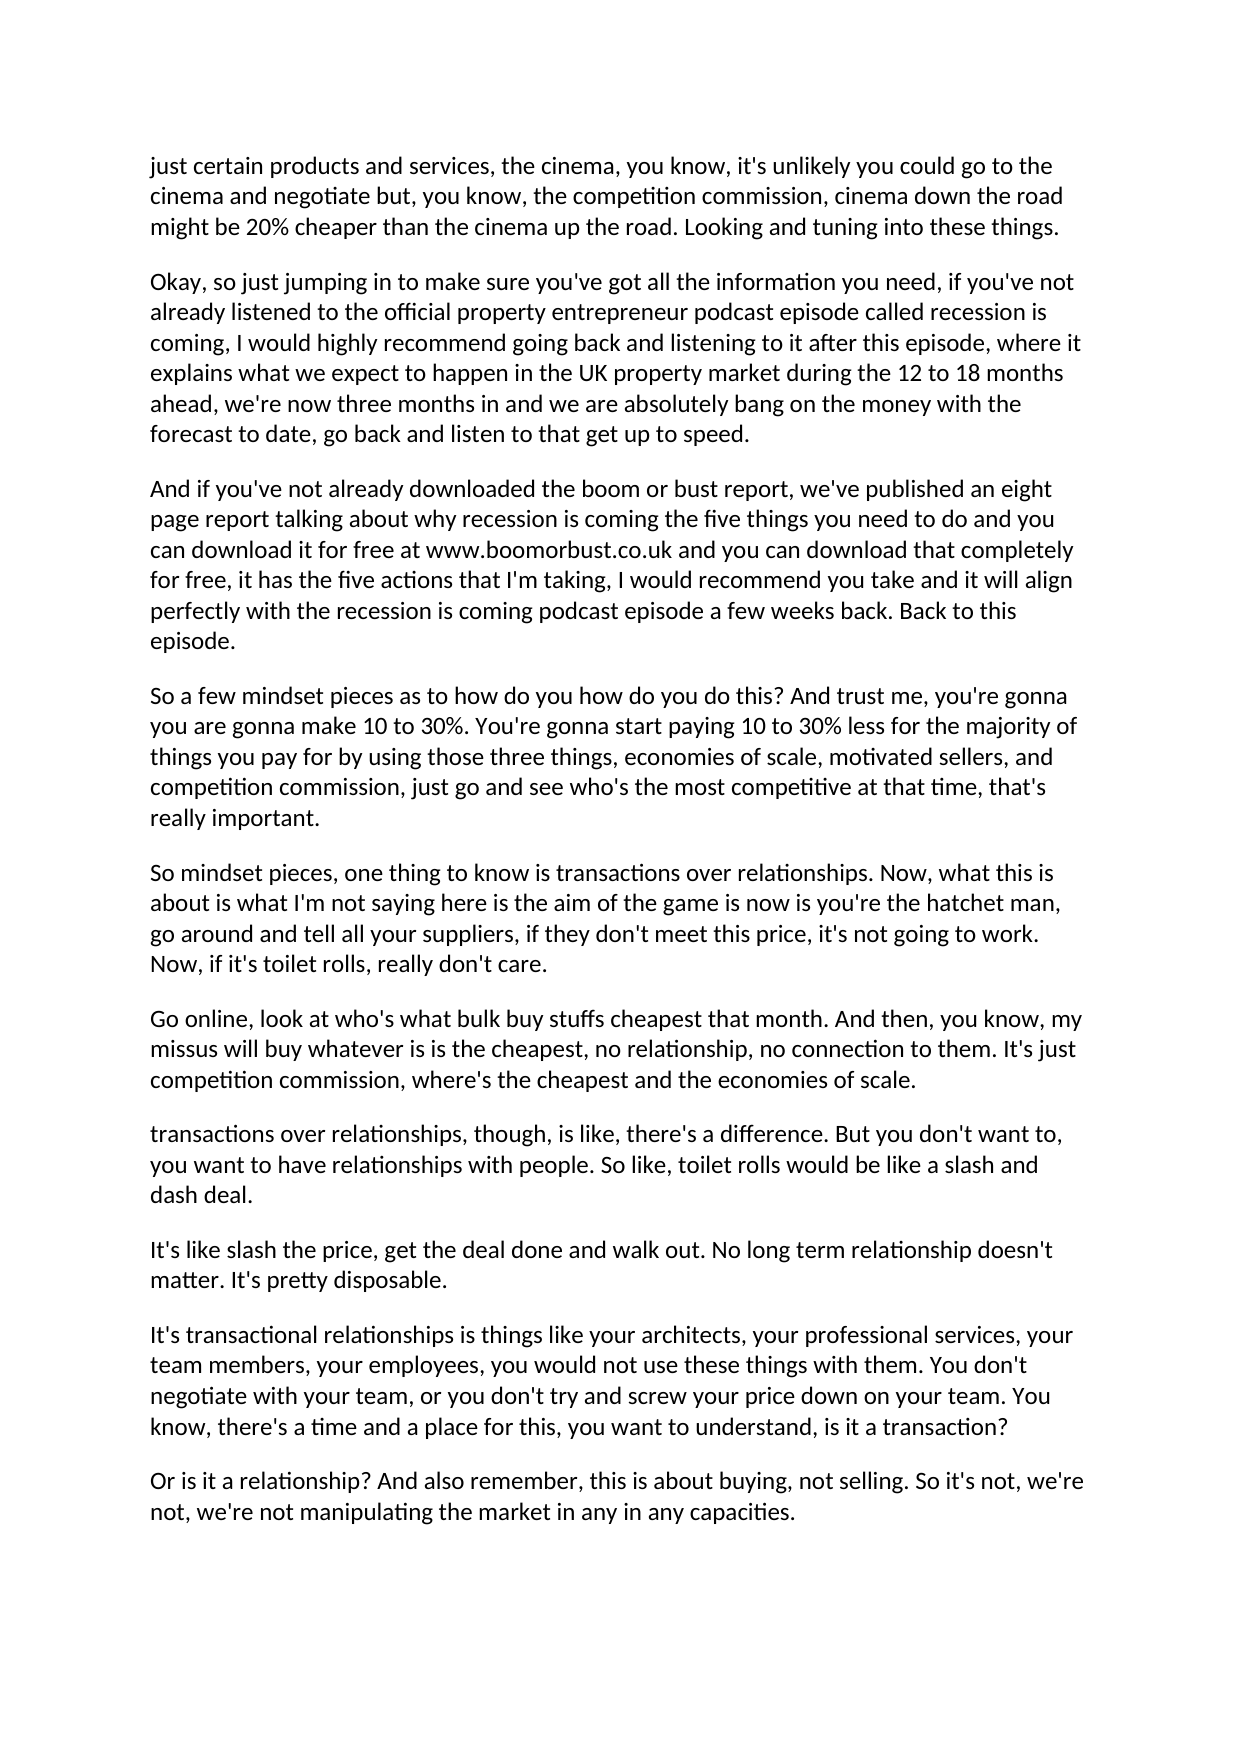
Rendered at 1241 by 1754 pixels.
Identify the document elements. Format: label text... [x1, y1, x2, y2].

text Or is it a relationship? And also remember, this is about buying, not selling. So it's not, we're not, we're not manipulating the market in any in any capacities. [150, 1465, 1090, 1526]
text So a few mindset pieces as to how do you how do you do this? And trust me, you're gonna you are gonna make 10 to 30%. You're gonna start paying 10 to 30% less for the majority of things you pay for by using those three things, economies of scale, motivated sellers, and competition commission, just go and see who's the most competitive at that time, that's really important. [150, 680, 1090, 833]
text Okay, so just jumping in to make sure you've got all the information you need, if you've not already listened to the official property entrepreneur podcast episode called recession is coming, I would highly recommend going back and listening to it after this episode, where it explains what we expect to happen in the UK property market during the 12 to 18 months ahead, we're now three months in and we are absolutely bang on the money with the forecast to date, go back and listen to that get up to speed. [150, 266, 1090, 449]
text It's like slash the price, get the deal done and walk out. No long term relationship doesn't matter. It's pretty disposable. [150, 1234, 1090, 1295]
text So mindset pieces, one thing to know is transactions over relationships. Now, what this is about is what I'm not saying here is the aim of the game is now is you're the hatchet man, go around and tell all your suppliers, if they don't meet this price, it's not going to work. Now, if it's toilet rolls, really don't care. [150, 857, 1090, 979]
text Go online, look at who's what bulk buy stuffs cheapest that month. And then, you know, my missus will buy whatever is is the cheapest, no relationship, no connection to them. It's just competition commission, where's the cheapest and the economies of scale. [150, 1003, 1090, 1094]
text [150, 150, 1090, 242]
text It's transactional relationships is things like your architects, your professional services, your team members, your employees, you would not use these things with them. You don't negotiate with your team, or you don't try and screw your price down on your team. You know, there's a time and a place for this, you want to understand, is it a transaction? [150, 1319, 1090, 1441]
text And if you've not already downloaded the boom or bust report, we've published an eight page report talking about why recession is coming the five things you need to do and you can download it for free at www.boomorbust.co.uk and you can download that completely for free, it has the five actions that I'm taking, I would recommend you take and it will align perfectly with the recession is coming podcast episode a few weeks back. Back to this episode. [150, 473, 1090, 656]
text transactions over relationships, though, is like, there's a difference. But you don't want to, you want to have relationships with people. So like, toilet rolls would be like a slash and dash deal. [150, 1118, 1090, 1210]
